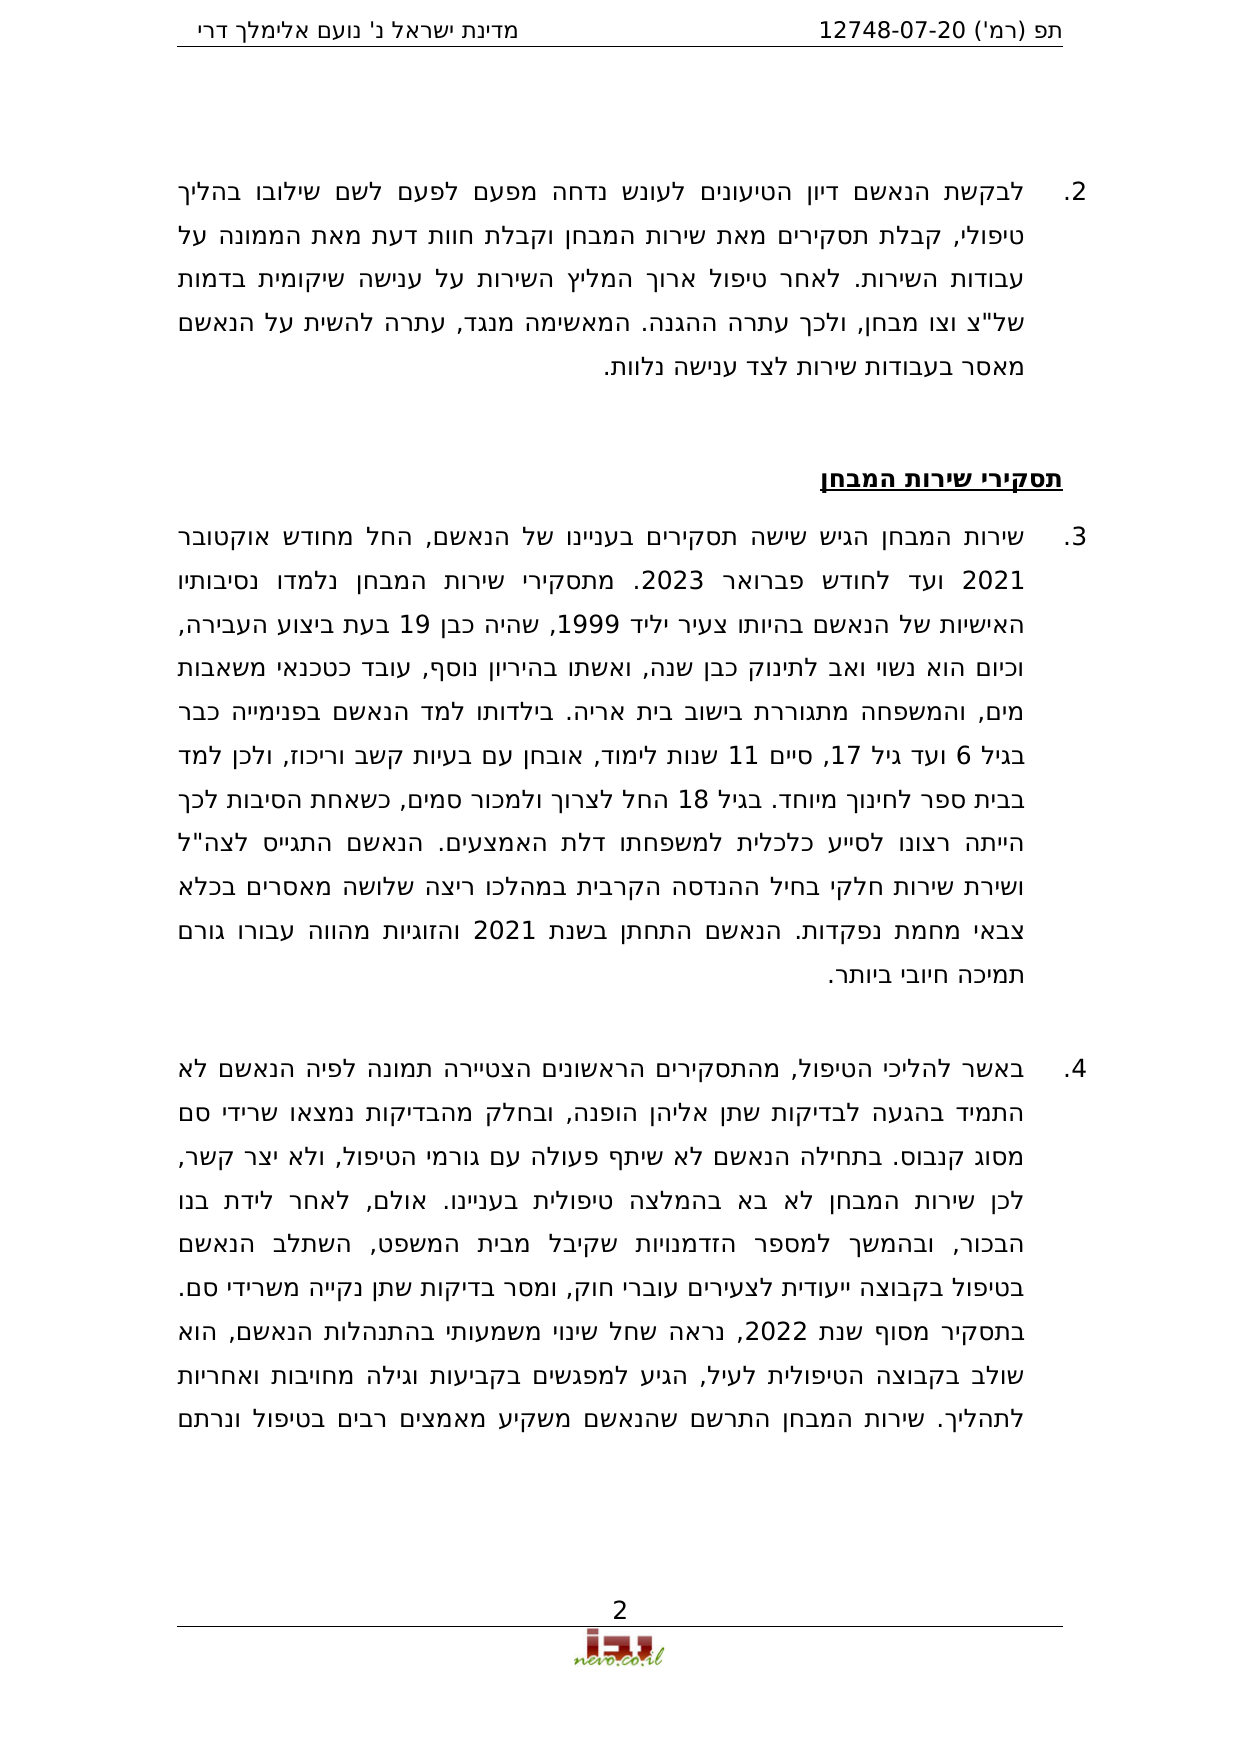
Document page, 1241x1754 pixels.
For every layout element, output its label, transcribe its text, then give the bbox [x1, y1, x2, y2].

text תסקירי שירות המבחן [177, 464, 1063, 493]
list לבקשת הנאשם דיון הטיעונים לעונש נדחה מפעם לפעם לשם שילובו בהליך טיפולי, קבלת תסקירים מאת שירות המבחן וקבלת חוות דעת מאת הממונה על עבודות השירות. לאחר טיפול ארוך המליץ השירות על ענישה שיקומית בדמות של"צ וצו מבחן, ולכך עתרה ההגנה. המאשימה מנגד, עתרה להשית על הנאשם מאסר בעבודות שירות לצד ענישה נלוות. [177, 177, 1063, 381]
list שירות המבחן הגיש שישה תסקירים בעניינו של הנאשם, החל מחודש אוקטובר 2021 ועד לחודש פברואר 2023. מתסקירי שירות המבחן נלמדו נסיבותיו האישיות של הנאשם בהיותו צעיר יליד 1999, שהיה כבן 19 בעת ביצוע העבירה, וכיום הוא נשוי ואב לתינוק כבן שנה, ואשתו בהיריון נוסף, עובד כטכנאי משאבות מים, והמשפחה מתגוררת בישוב בית אריה. בילדותו למד הנאשם בפנימייה כבר בגיל 6 ועד גיל 17, סיים 11 שנות לימוד, אובחן עם בעיות קשב וריכוז, ולכן למד בבית ספר לחינוך מיוחד. בגיל 18 החל לצרוך ולמכור סמים, כשאחת הסיבות לכך הייתה רצונו לסייע כלכלית למשפחתו דלת האמצעים. הנאשם התגייס לצה"ל ושירת שירות חלקי בחיל ההנדסה הקרבית במהלכו ריצה שלושה מאסרים בכלא צבאי מחמת נפקדות. הנאשם התחתן בשנת 2021 והזוגיות מהווה עבורו גורם תמיכה חיובי ביותר. [177, 522, 1063, 989]
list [177, 1055, 1063, 1434]
picture [574, 1628, 666, 1667]
